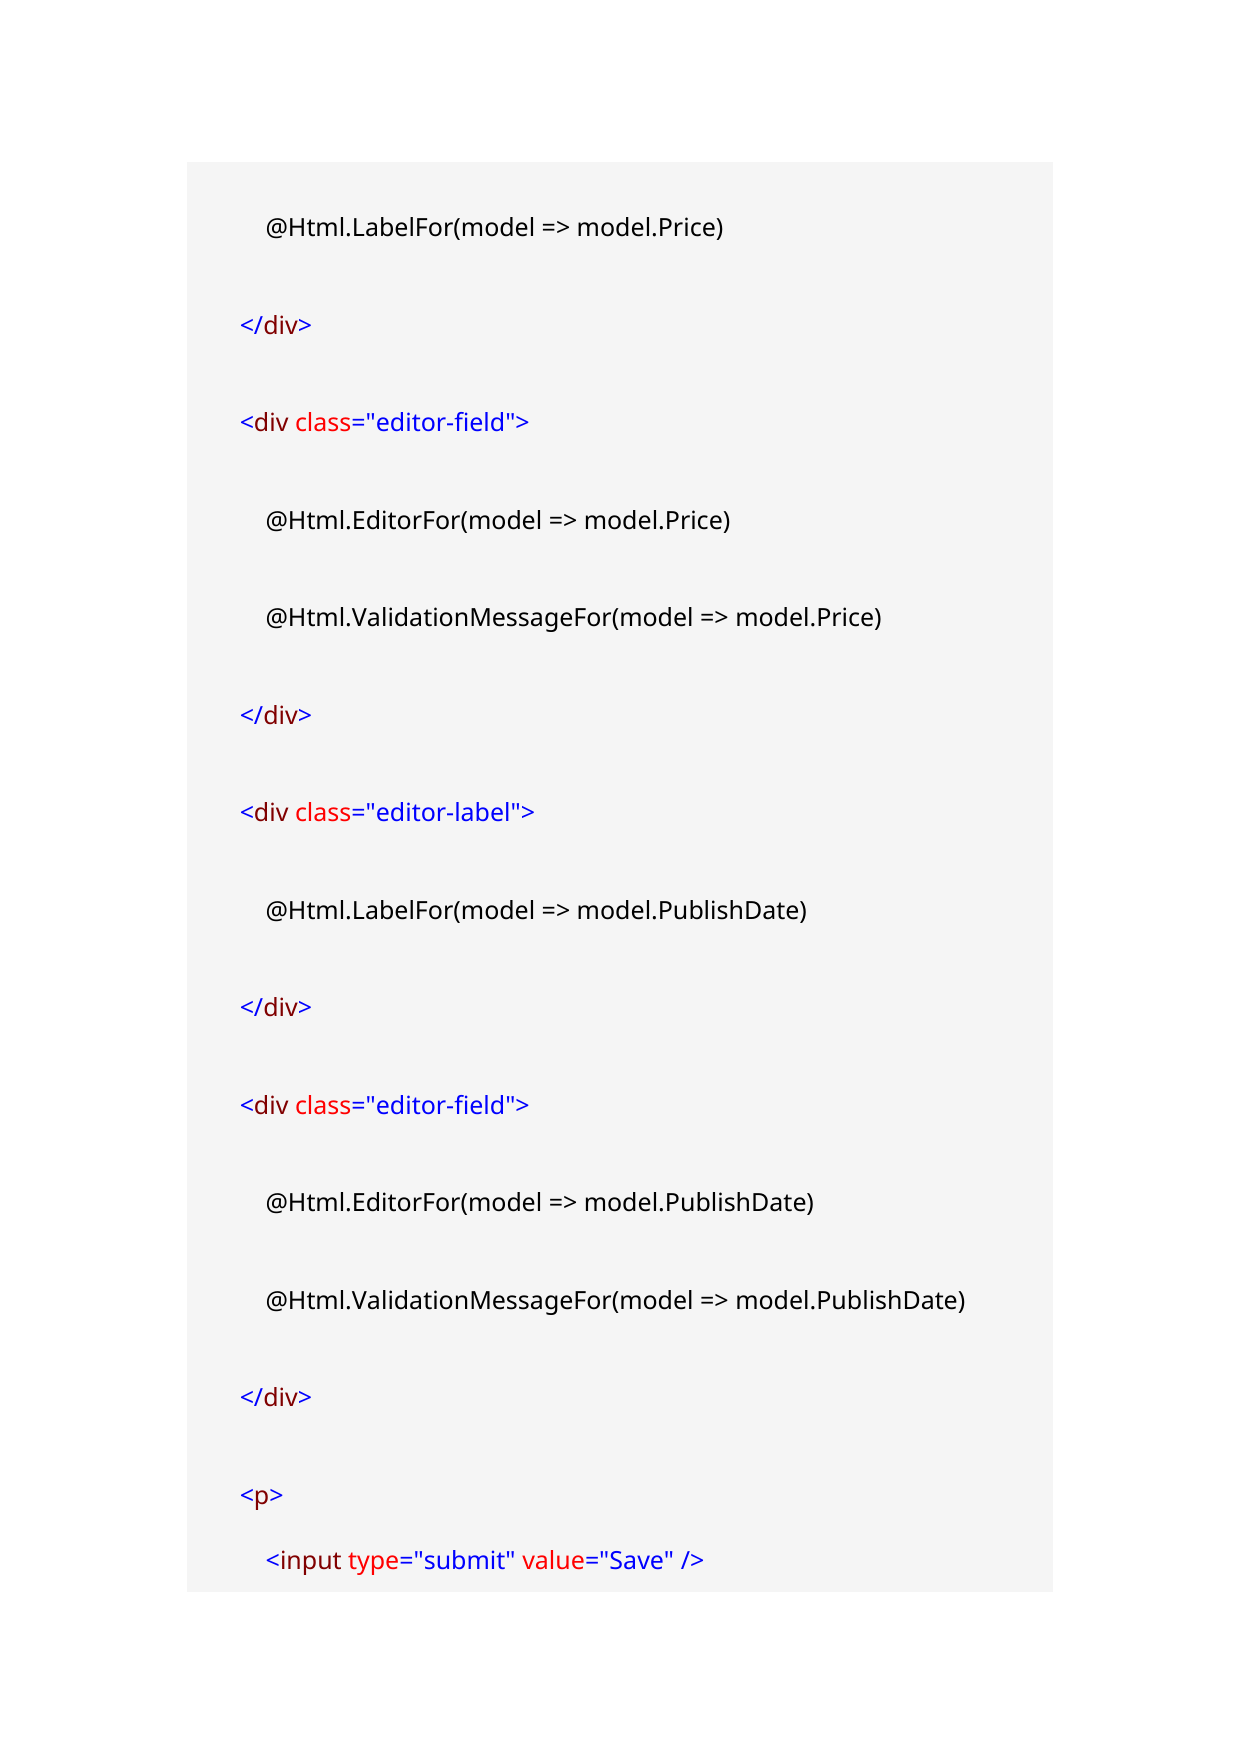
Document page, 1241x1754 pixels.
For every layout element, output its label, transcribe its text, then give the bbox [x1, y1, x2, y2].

text @Html.LabelFor(model => model.PublishDate) [187, 877, 1053, 942]
text <div class="editor-field"> [187, 1072, 1053, 1137]
text @Html.ValidationMessageFor(model => model.PublishDate) [187, 1267, 1053, 1332]
text @Html.ValidationMessageFor(model => model.Price) [187, 584, 1053, 649]
text <input type="submit" value="Save" /> [187, 1527, 1053, 1592]
text </div> [187, 682, 1053, 747]
text </div> [187, 974, 1053, 1039]
text <div class="editor-field"> [187, 389, 1053, 454]
text </div> [187, 1364, 1053, 1429]
text @Html.EditorFor(model => model.PublishDate) [187, 1169, 1053, 1234]
text @Html.LabelFor(model => model.Price) [187, 194, 1053, 259]
text </div> [187, 292, 1053, 357]
text <div class="editor-label"> [187, 779, 1053, 844]
text @Html.EditorFor(model => model.Price) [187, 487, 1053, 552]
text <p> [187, 1462, 1053, 1527]
